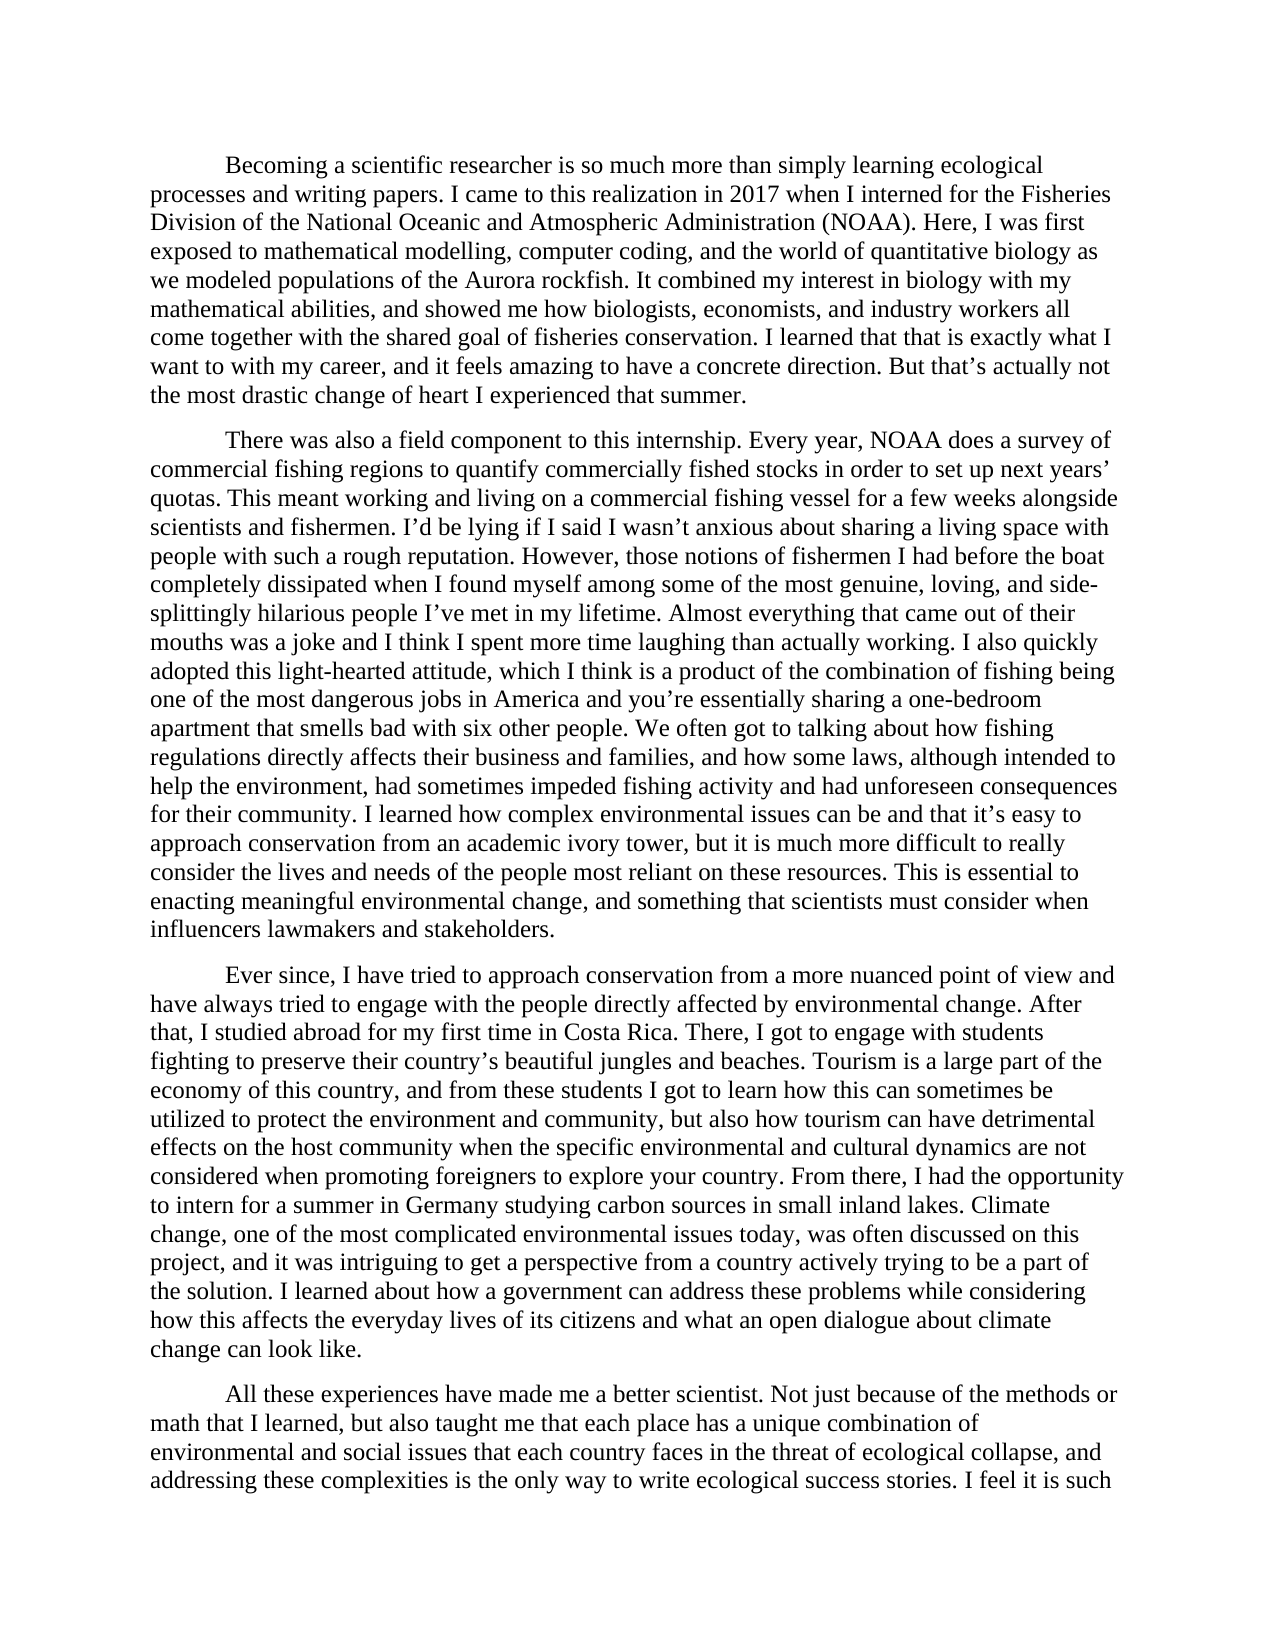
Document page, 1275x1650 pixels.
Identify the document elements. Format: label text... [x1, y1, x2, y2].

text There was also a field component to this internship. Every year, NOAA does a survey of commercial fishing regions to quantify commercially fished stocks in order to set up next years’ quotas. This meant working and living on a commercial fishing vessel for a few weeks alongside scientists and fishermen. I’d be lying if I said I wasn’t anxious about sharing a living space with people with such a rough reputation. However, those notions of fishermen I had before the boat completely dissipated when I found myself among some of the most genuine, loving, and side-splittingly hilarious people I’ve met in my lifetime. Almost everything that came out of their mouths was a joke and I think I spent more time laughing than actually working. I also quickly adopted this light-hearted attitude, which I think is a product of the combination of fishing being one of the most dangerous jobs in America and you’re essentially sharing a one-bedroom apartment that smells bad with six other people. We often got to talking about how fishing regulations directly affects their business and families, and how some laws, although intended to help the environment, had sometimes impeded fishing activity and had unforeseen consequences for their community. I learned how complex environmental issues can be and that it’s easy to approach conservation from an academic ivory tower, but it is much more difficult to really consider the lives and needs of the people most reliant on these resources. This is essential to enacting meaningful environmental change, and something that scientists must consider when influencers lawmakers and stakeholders. [150, 425, 1125, 943]
text Ever since, I have tried to approach conservation from a more nuanced point of view and have always tried to engage with the people directly affected by environmental change. After that, I studied abroad for my first time in Costa Rica. There, I got to engage with students fighting to preserve their country’s beautiful jungles and beaches. Tourism is a large part of the economy of this country, and from these students I got to learn how this can sometimes be utilized to protect the environment and community, but also how tourism can have detrimental effects on the host community when the specific environmental and cultural dynamics are not considered when promoting foreigners to explore your country. From there, I had the opportunity to intern for a summer in Germany studying carbon sources in small inland lakes. Climate change, one of the most complicated environmental issues today, was often discussed on this project, and it was intriguing to get a perspective from a country actively trying to be a part of the solution. I learned about how a government can address these problems while considering how this affects the everyday lives of its citizens and what an open dialogue about climate change can look like. [150, 960, 1125, 1362]
text Becoming a scientific researcher is so much more than simply learning ecological processes and writing papers. I came to this realization in 2017 when I interned for the Fisheries Division of the National Oceanic and Atmospheric Administration (NOAA). Here, I was first exposed to mathematical modelling, computer coding, and the world of quantitative biology as we modeled populations of the Aurora rockfish. It combined my interest in biology with my mathematical abilities, and showed me how biologists, economists, and industry workers all come together with the shared goal of fisheries conservation. I learned that that is exactly what I want to with my career, and it feels amazing to have a concrete direction. But that’s actually not the most drastic change of heart I experienced that summer. [150, 150, 1125, 409]
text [150, 1379, 1125, 1494]
